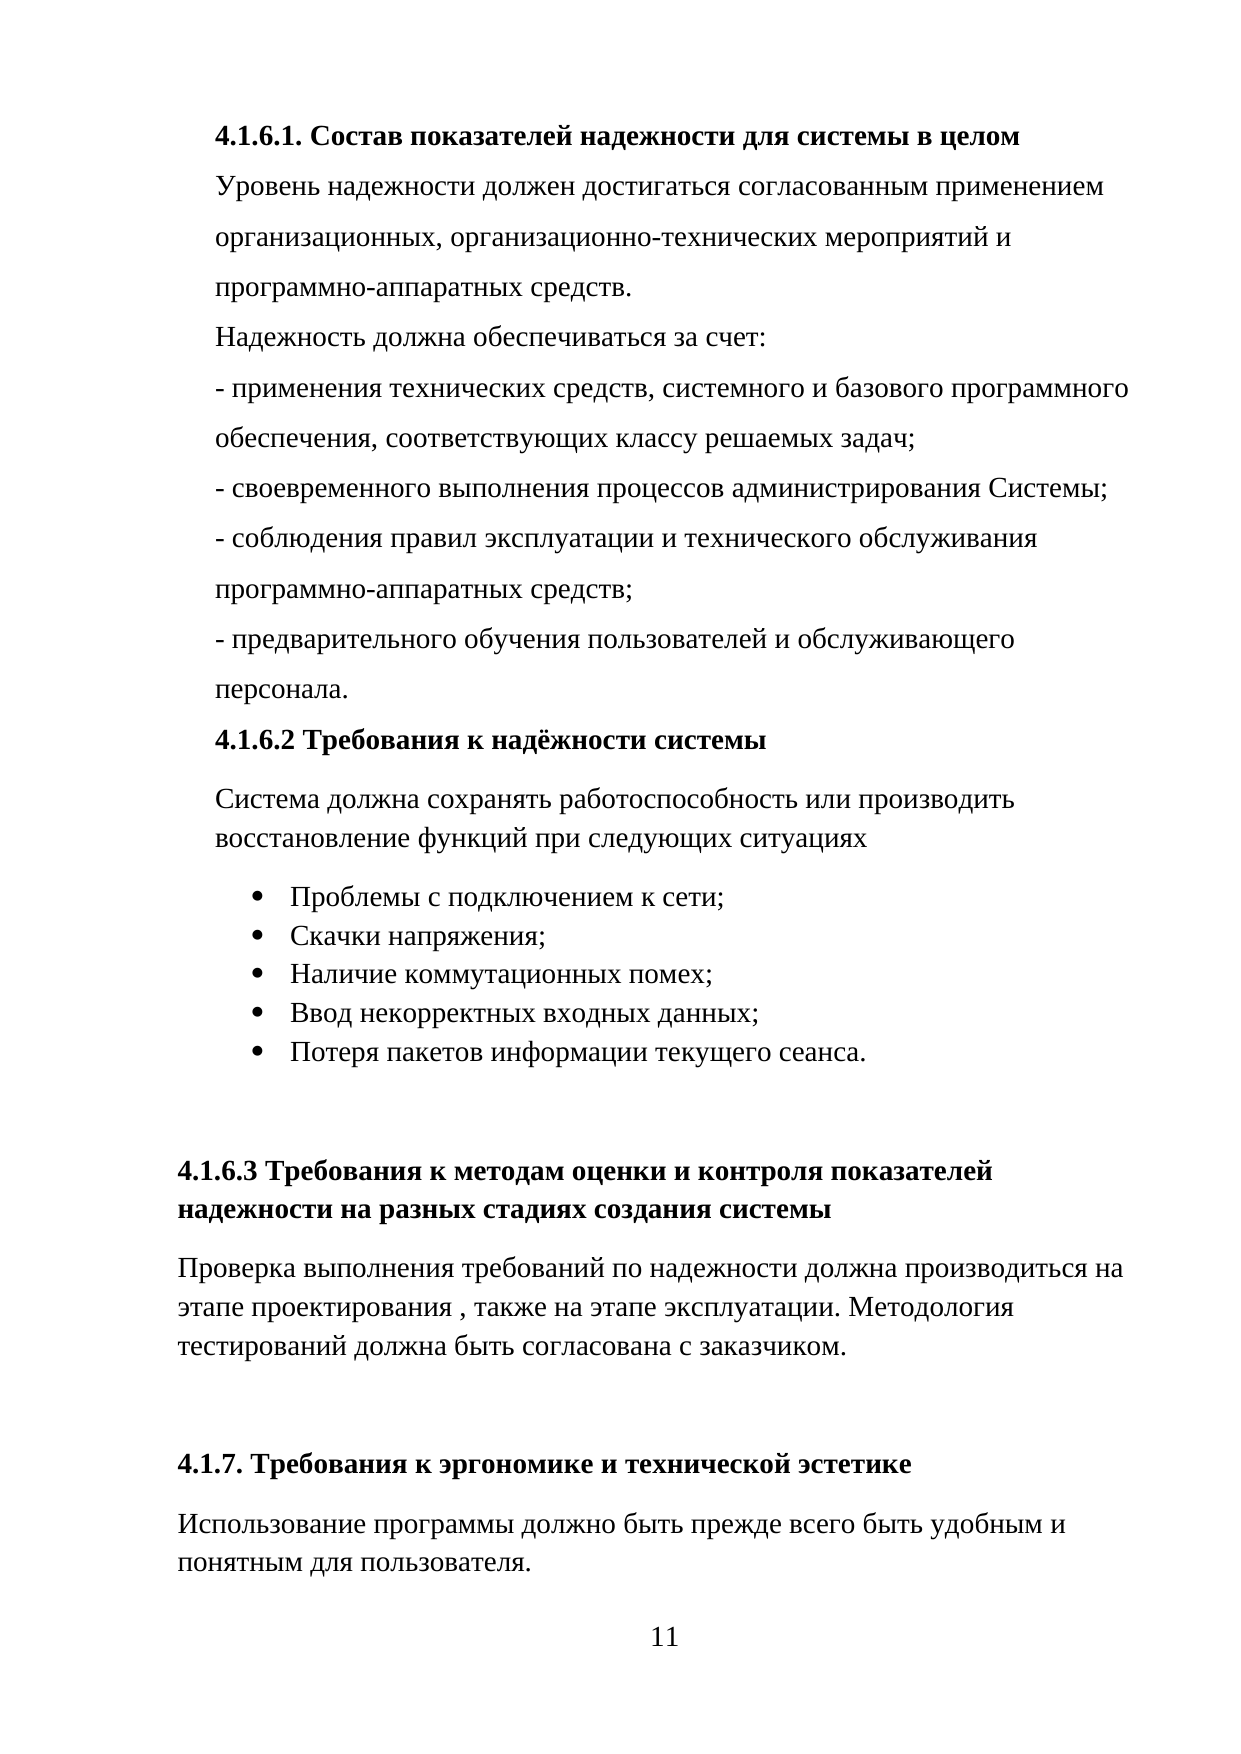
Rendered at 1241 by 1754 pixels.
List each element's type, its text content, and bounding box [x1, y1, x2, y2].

text 4.1.6.3 Требования к методам оценки и контроля показателей надежности на разных стадиях создания системы [177, 1153, 1152, 1225]
text 4.1.6.1. Состав показателей надежности для системы в целом [215, 118, 1152, 152]
list Ввод некорректных входных данных; [252, 995, 1152, 1029]
text - соблюдения правил эксплуатации и технического обслуживания программно-аппаратных средств; [215, 521, 1152, 604]
text - применения технических средств, системного и базового программного обеспечения, соответствующих классу решаемых задач; [215, 370, 1152, 453]
text 4.1.7. Требования к эргономике и технической эстетике [177, 1446, 1152, 1480]
text 4.1.6.2 Требования к надёжности системы [215, 722, 1152, 755]
list Потеря пакетов информации текущего сеанса. [252, 1034, 1152, 1067]
text - предварительного обучения пользователей и обслуживающего персонала. [215, 621, 1152, 705]
text Уровень надежности должен достигаться согласованным применением организационных, организационно-технических мероприятий и программно-аппаратных средств. [215, 168, 1152, 303]
list Наличие коммутационных помех; [252, 956, 1152, 990]
text Система должна сохранять работоспособность или производить восстановление функций при следующих ситуациях [215, 781, 1152, 853]
list Проблемы с подключением к сети; [252, 879, 1152, 913]
text Надежность должна обеспечиваться за счет: [215, 319, 1152, 353]
text Проверка выполнения требований по надежности должна производиться на этапе проектирования , также на этапе эксплуатации. Методология тестирований должна быть согласована с заказчиком. [177, 1251, 1152, 1361]
list Скачки напряжения; [252, 918, 1152, 951]
text - своевременного выполнения процессов администрирования Системы; [215, 470, 1152, 504]
text Использование программы должно быть прежде всего быть удобным и понятным для пользователя. [177, 1506, 1152, 1578]
